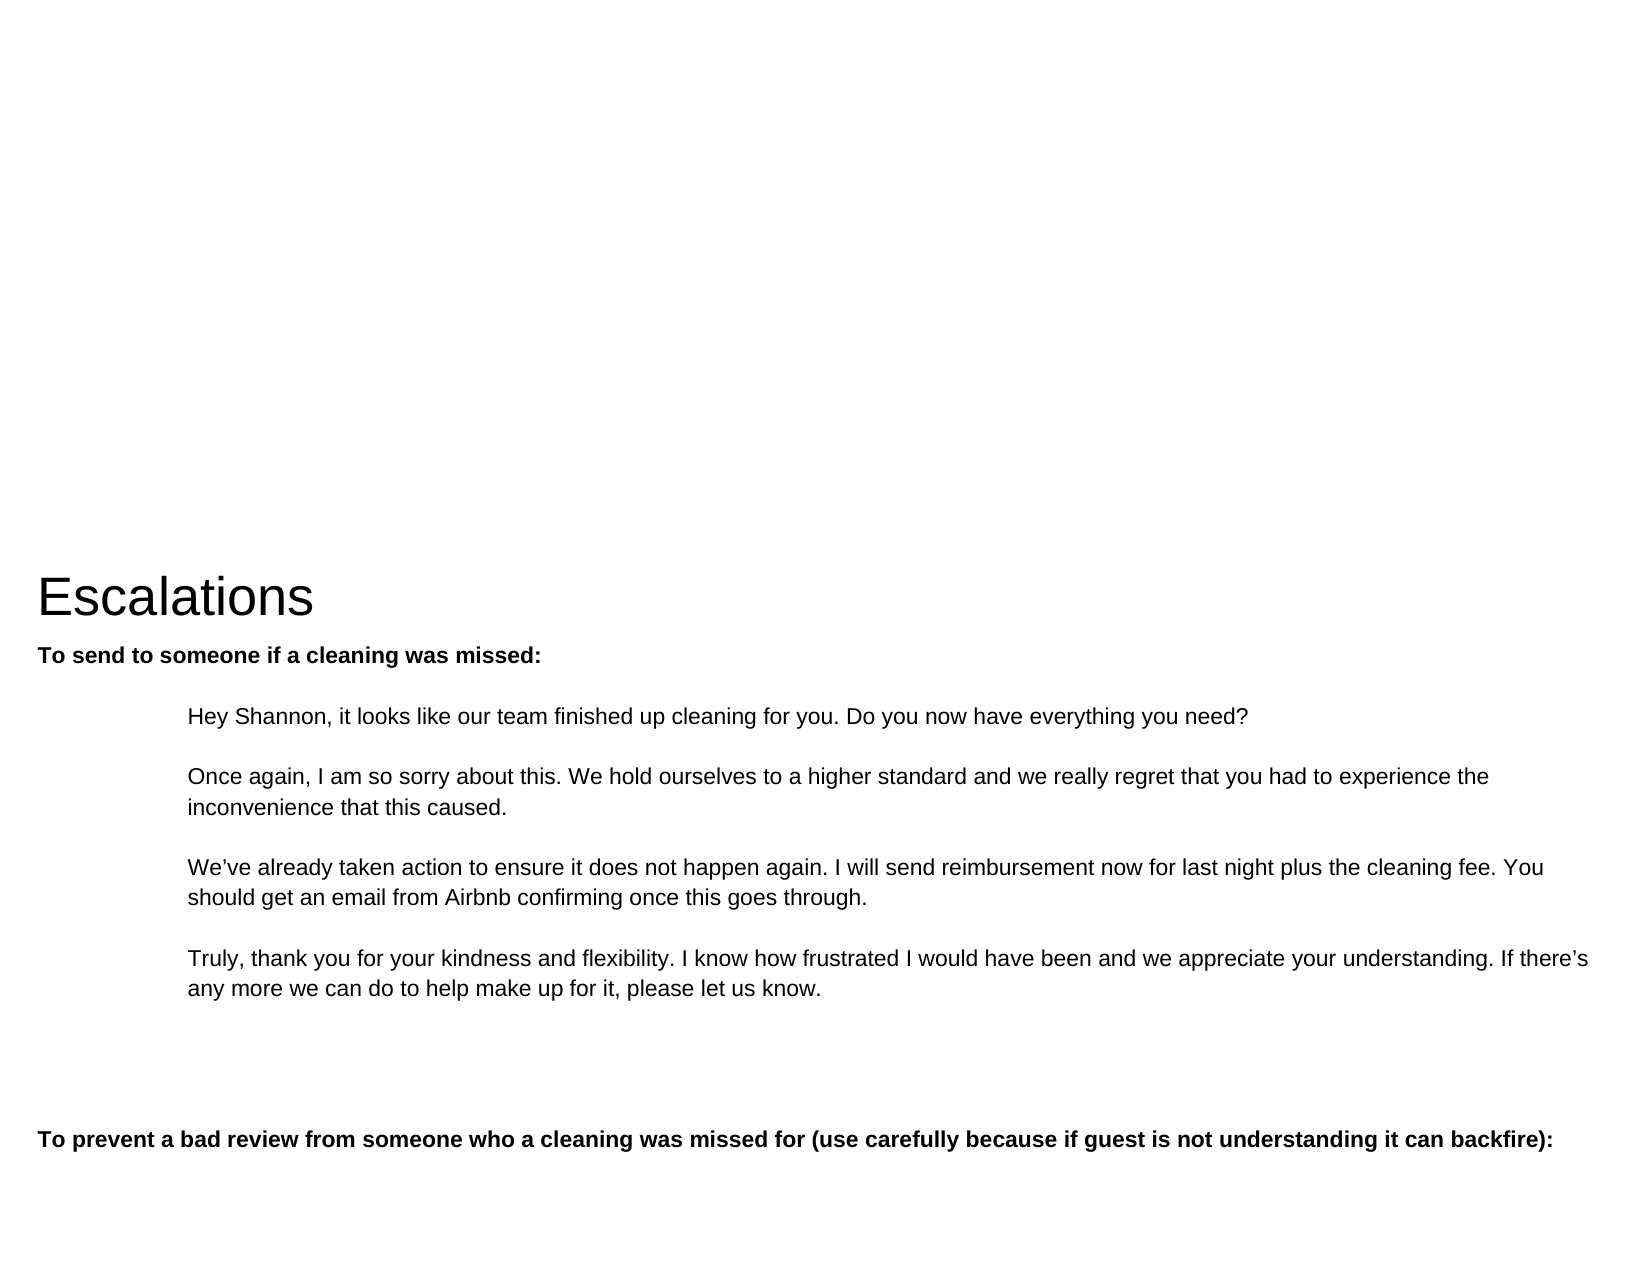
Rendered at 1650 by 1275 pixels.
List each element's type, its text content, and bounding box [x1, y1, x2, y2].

text To prevent a bad review from someone who a cleaning was missed for (use carefully because if guest is not understanding it can backfire): [37, 1126, 1612, 1152]
text Once again, I am so sorry about this. We hold ourselves to a higher standard and we really regret that you had to experience the inconvenience that this caused. [187, 763, 1612, 820]
text Hey Shannon, it looks like our team finished up cleaning for you. Do you now have everything you need? [187, 703, 1612, 729]
text Truly, thank you for your kindness and flexibility. I know how frustrated I would have been and we appreciate your understanding. If there’s any more we can do to help make up for it, please let us know. [187, 944, 1612, 1001]
text We’ve already taken action to ensure it does not happen again. I will send reimbursement now for last night plus the cleaning fee. You should get an email from Airbnb confirming once this goes through. [187, 854, 1612, 910]
text To send to someone if a cleaning was missed: [37, 642, 1612, 669]
title Escalations [37, 564, 1612, 627]
